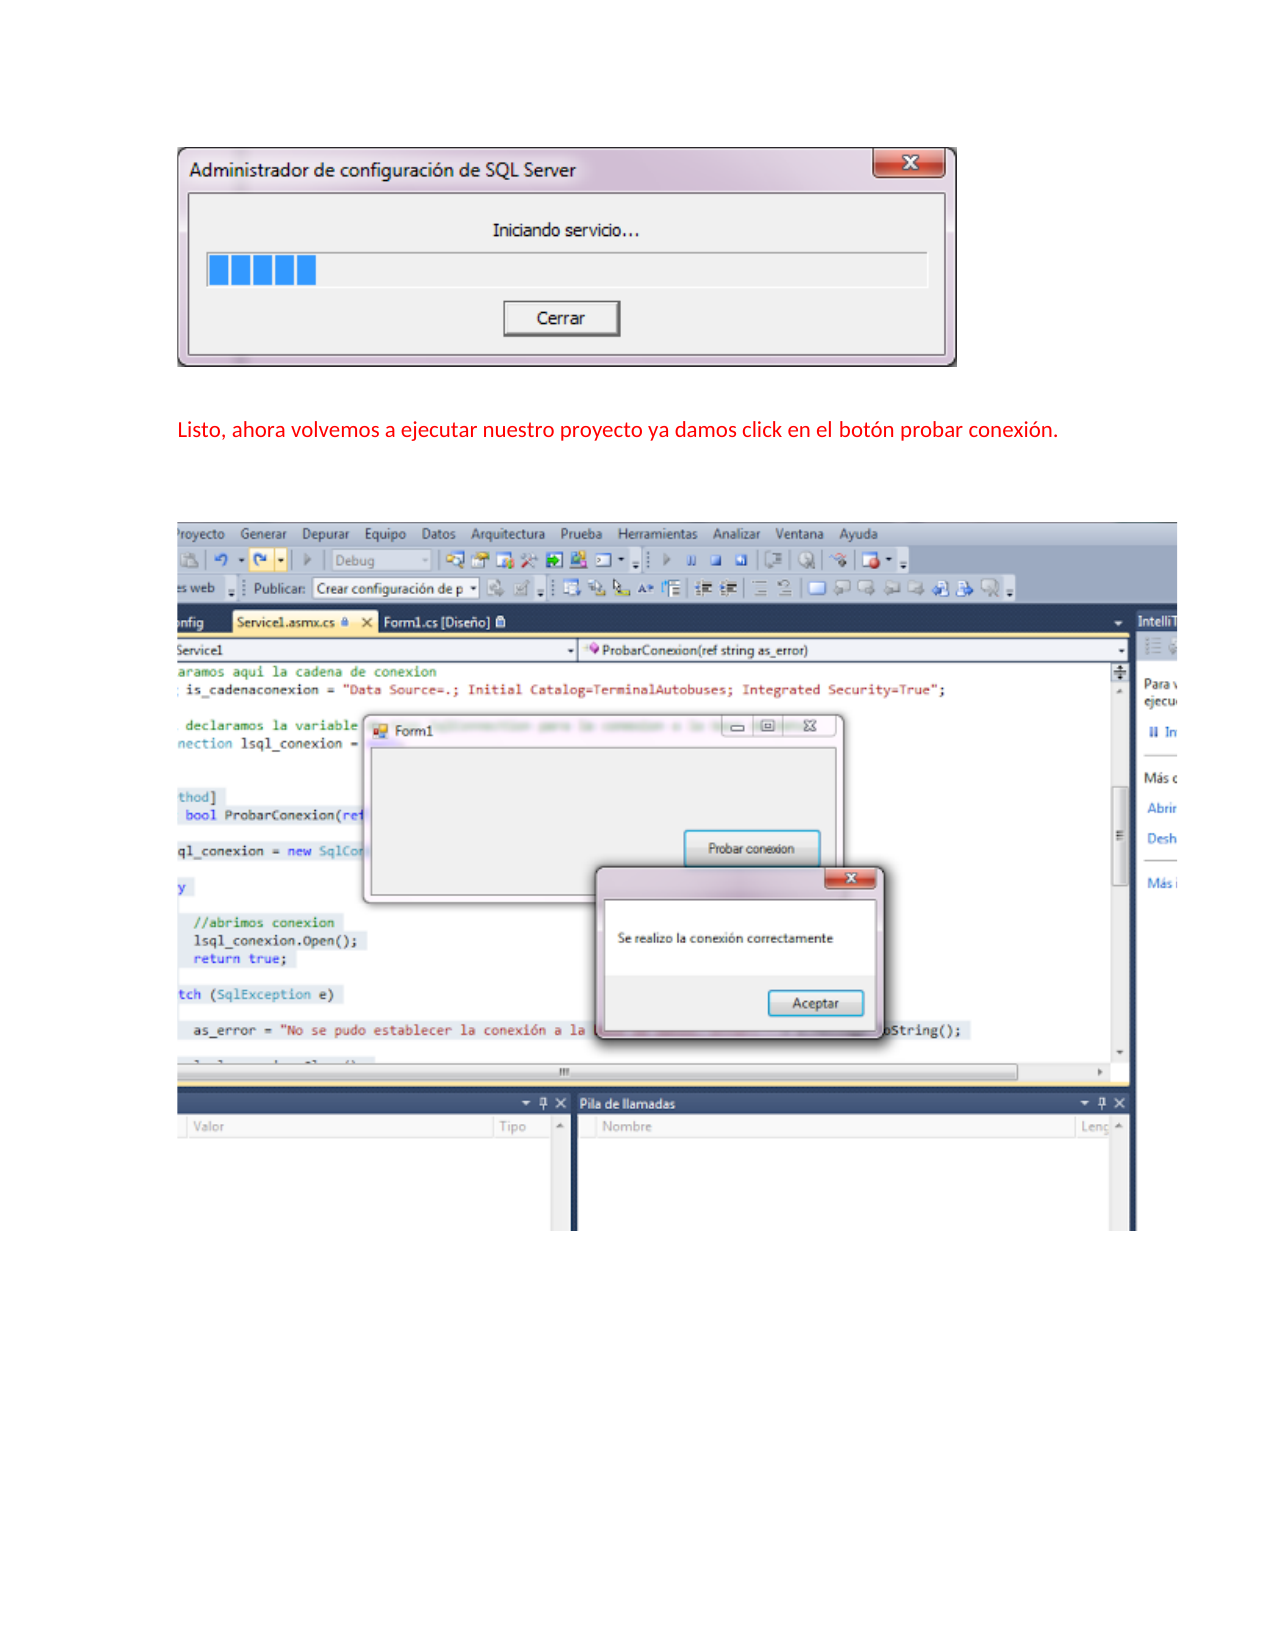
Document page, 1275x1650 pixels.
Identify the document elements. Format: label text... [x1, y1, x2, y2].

text Listo, ahora volvemos a ejecutar nuestro proyecto ya damos click en el botón probar conexión. [177, 385, 1098, 504]
picture [177, 147, 957, 367]
picture [177, 522, 1178, 1231]
